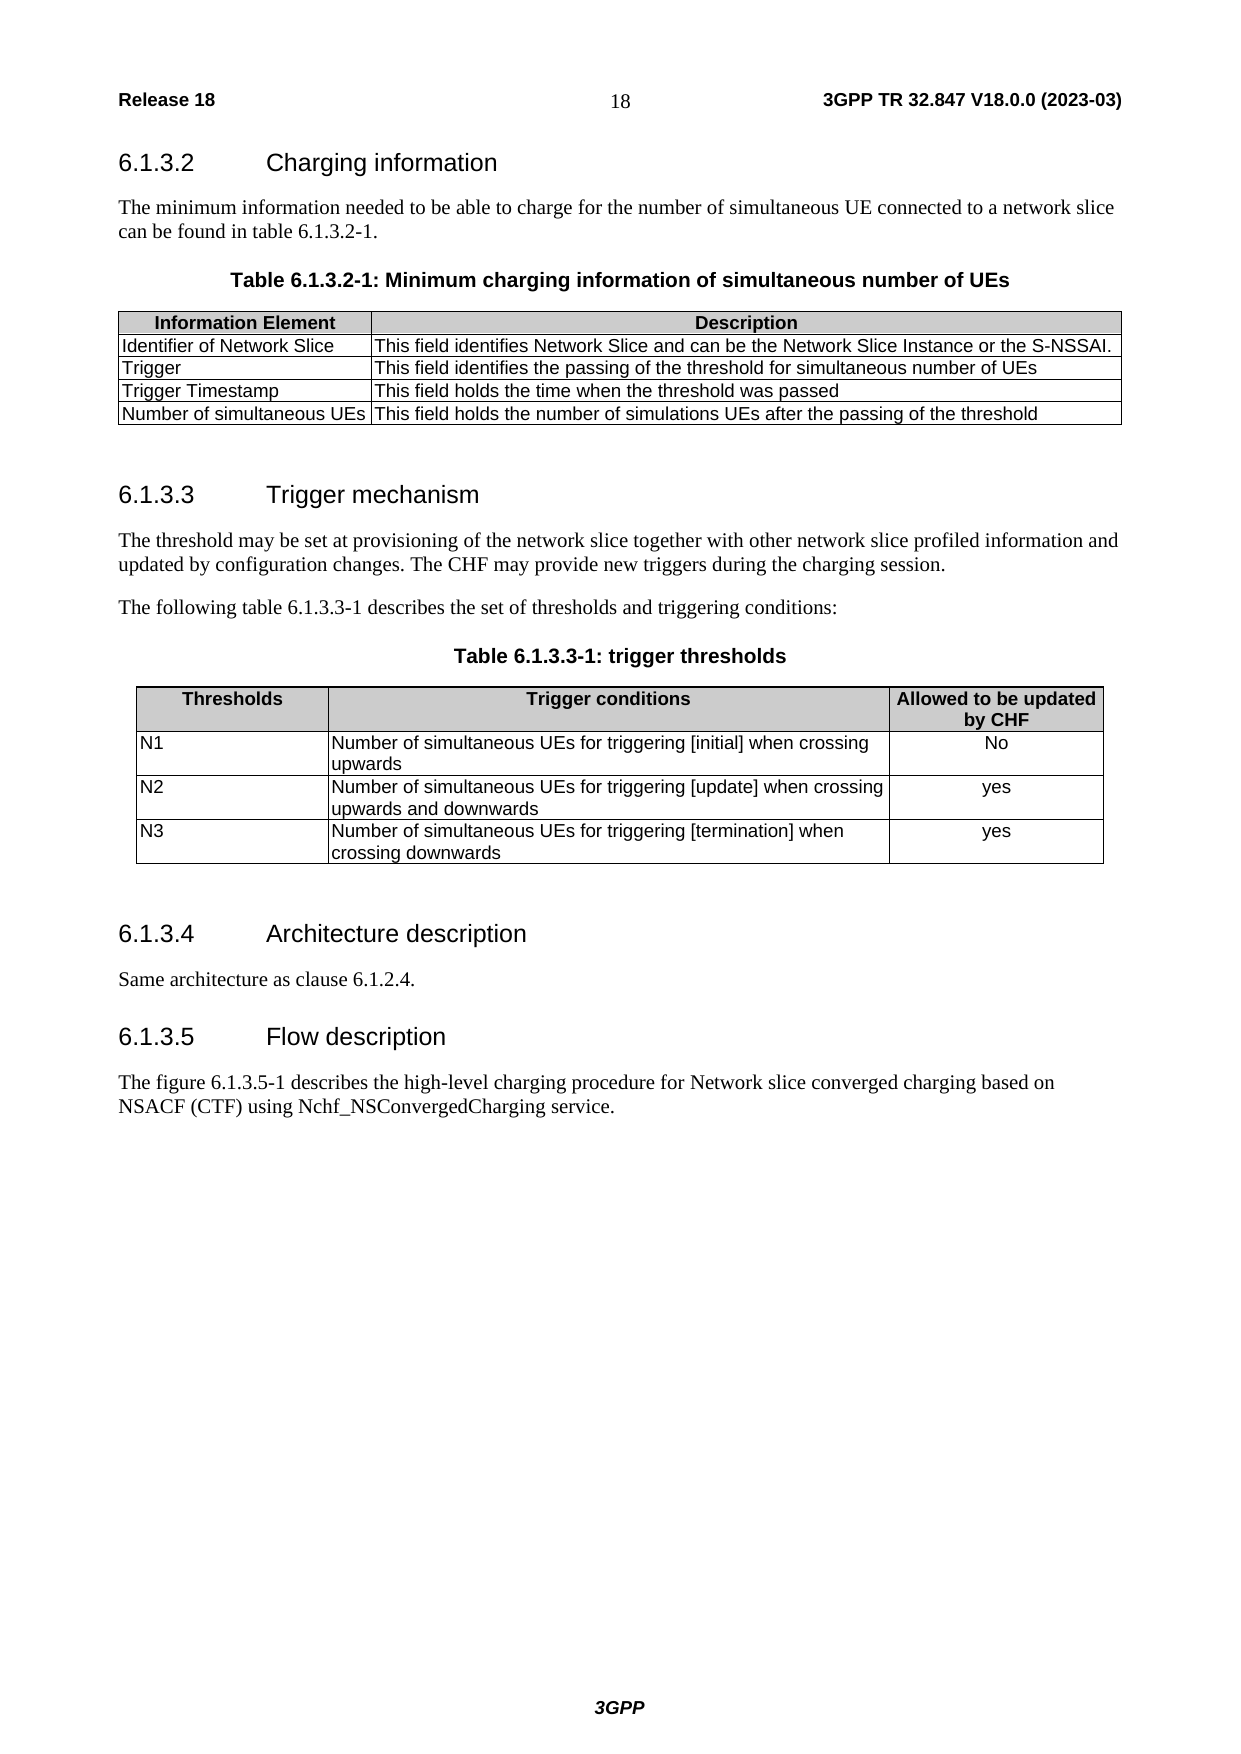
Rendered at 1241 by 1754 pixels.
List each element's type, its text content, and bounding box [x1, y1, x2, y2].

subtitle 6.1.3.3 Trigger mechanism [118, 480, 1122, 509]
table_cell Trigger [119, 357, 371, 379]
table_cell yes [890, 776, 1103, 819]
text The figure 6.1.3.5-1 describes the high-level charging procedure for Network slice converged charging based on NSACF (CTF) using Nchf_NSConvergedCharging service. [118, 1070, 1122, 1118]
table_cell No [890, 732, 1103, 775]
subtitle 6.1.3.4 Architecture description [118, 919, 1122, 948]
table_header Thresholds [137, 688, 328, 731]
table_cell N1 [137, 732, 328, 775]
table_cell Number of simultaneous UEs for triggering [update] when crossing upwards and downwards [329, 776, 889, 819]
table_header Information Element [119, 312, 371, 333]
text Same architecture as clause 6.1.2.4. [118, 967, 1122, 991]
table_header Trigger conditions [329, 688, 889, 731]
table_cell This field holds the number of simulations UEs after the passing of the threshold [372, 402, 1121, 424]
table_header Description [372, 312, 1121, 333]
table_cell N2 [137, 776, 328, 819]
table_cell This field holds the time when the threshold was passed [372, 380, 1121, 401]
table_header Allowed to be updated by CHF [890, 688, 1103, 731]
table_cell Trigger Timestamp [119, 380, 371, 401]
text Table 6.1.3.3-1: trigger thresholds [118, 644, 1122, 668]
text The following table 6.1.3.3-1 describes the set of thresholds and triggering conditions: [118, 594, 1122, 619]
table_cell Number of simultaneous UEs for triggering [termination] when crossing downwards [329, 820, 889, 863]
table_cell N3 [137, 820, 328, 863]
table_cell Number of simultaneous UEs for triggering [initial] when crossing upwards [329, 732, 889, 775]
subtitle 6.1.3.2 Charging information [118, 147, 1122, 176]
text Table 6.1.3.2-1: Minimum charging information of simultaneous number of UEs [118, 268, 1122, 292]
table_cell Number of simultaneous UEs [119, 402, 371, 424]
text The minimum information needed to be able to charge for the number of simultaneous UE connected to a network slice can be found in table 6.1.3.2-1. [118, 195, 1122, 243]
table_cell This field identifies Network Slice and can be the Network Slice Instance or the S-NSSAI. [372, 335, 1121, 356]
table_cell Identifier of Network Slice [119, 335, 371, 356]
subtitle 6.1.3.5 Flow description [118, 1022, 1122, 1051]
table_cell yes [890, 820, 1103, 863]
table_cell This field identifies the passing of the threshold for simultaneous number of UEs [372, 357, 1121, 379]
text The threshold may be set at provisioning of the network slice together with other network slice profiled information and updated by configuration changes. The CHF may provide new triggers during the charging session. [118, 528, 1122, 576]
